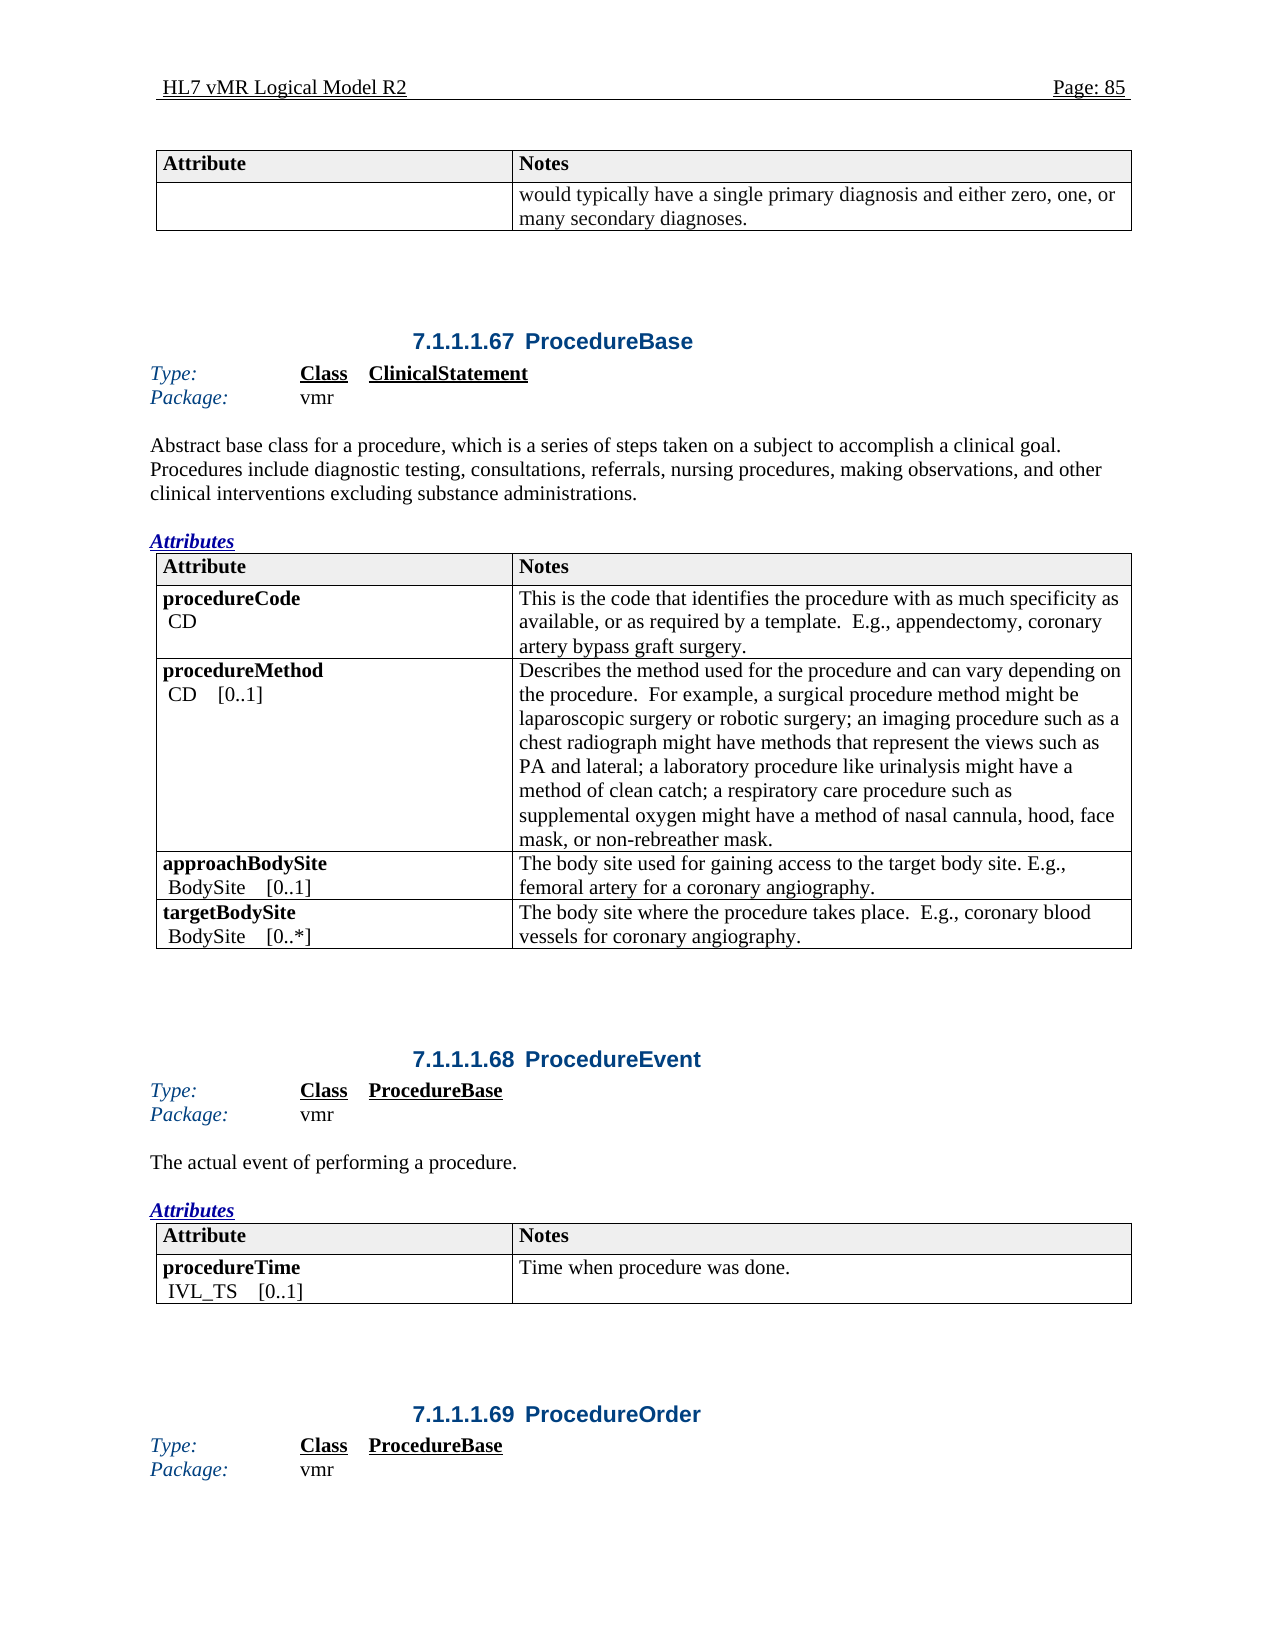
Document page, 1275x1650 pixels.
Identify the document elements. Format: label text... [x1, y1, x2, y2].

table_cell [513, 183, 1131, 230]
text Abstract base class for a procedure, which is a series of steps taken on a subject to accomplish a clinical goal. Procedures include diagnostic testing, consultations, referrals, nursing procedures, making observations, and other clinical interventions excluding substance administrations. [150, 433, 1125, 505]
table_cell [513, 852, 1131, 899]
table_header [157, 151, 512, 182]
subtitle ProcedureBase [412, 328, 1125, 354]
text Package: vmr [150, 385, 1125, 409]
text Type: Class ProcedureBase [150, 1078, 1125, 1102]
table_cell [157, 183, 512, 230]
text The actual event of performing a procedure. [150, 1150, 1125, 1174]
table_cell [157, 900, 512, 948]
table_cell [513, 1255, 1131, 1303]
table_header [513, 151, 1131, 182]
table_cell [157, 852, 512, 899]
text Type: Class ClinicalStatement [150, 361, 1125, 385]
subtitle ProcedureEvent [412, 1046, 1125, 1072]
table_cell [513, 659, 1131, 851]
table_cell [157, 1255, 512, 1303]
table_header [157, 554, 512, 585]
subtitle ProcedureOrder [412, 1401, 1125, 1427]
text Package: vmr [150, 1457, 1125, 1481]
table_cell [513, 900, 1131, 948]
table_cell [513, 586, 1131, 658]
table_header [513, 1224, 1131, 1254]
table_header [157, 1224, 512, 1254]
text Package: vmr [150, 1102, 1125, 1126]
list Attributes [150, 1198, 1125, 1222]
list Attributes [150, 529, 1125, 553]
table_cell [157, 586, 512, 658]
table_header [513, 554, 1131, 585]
text Type: Class ProcedureBase [150, 1433, 1125, 1457]
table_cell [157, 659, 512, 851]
